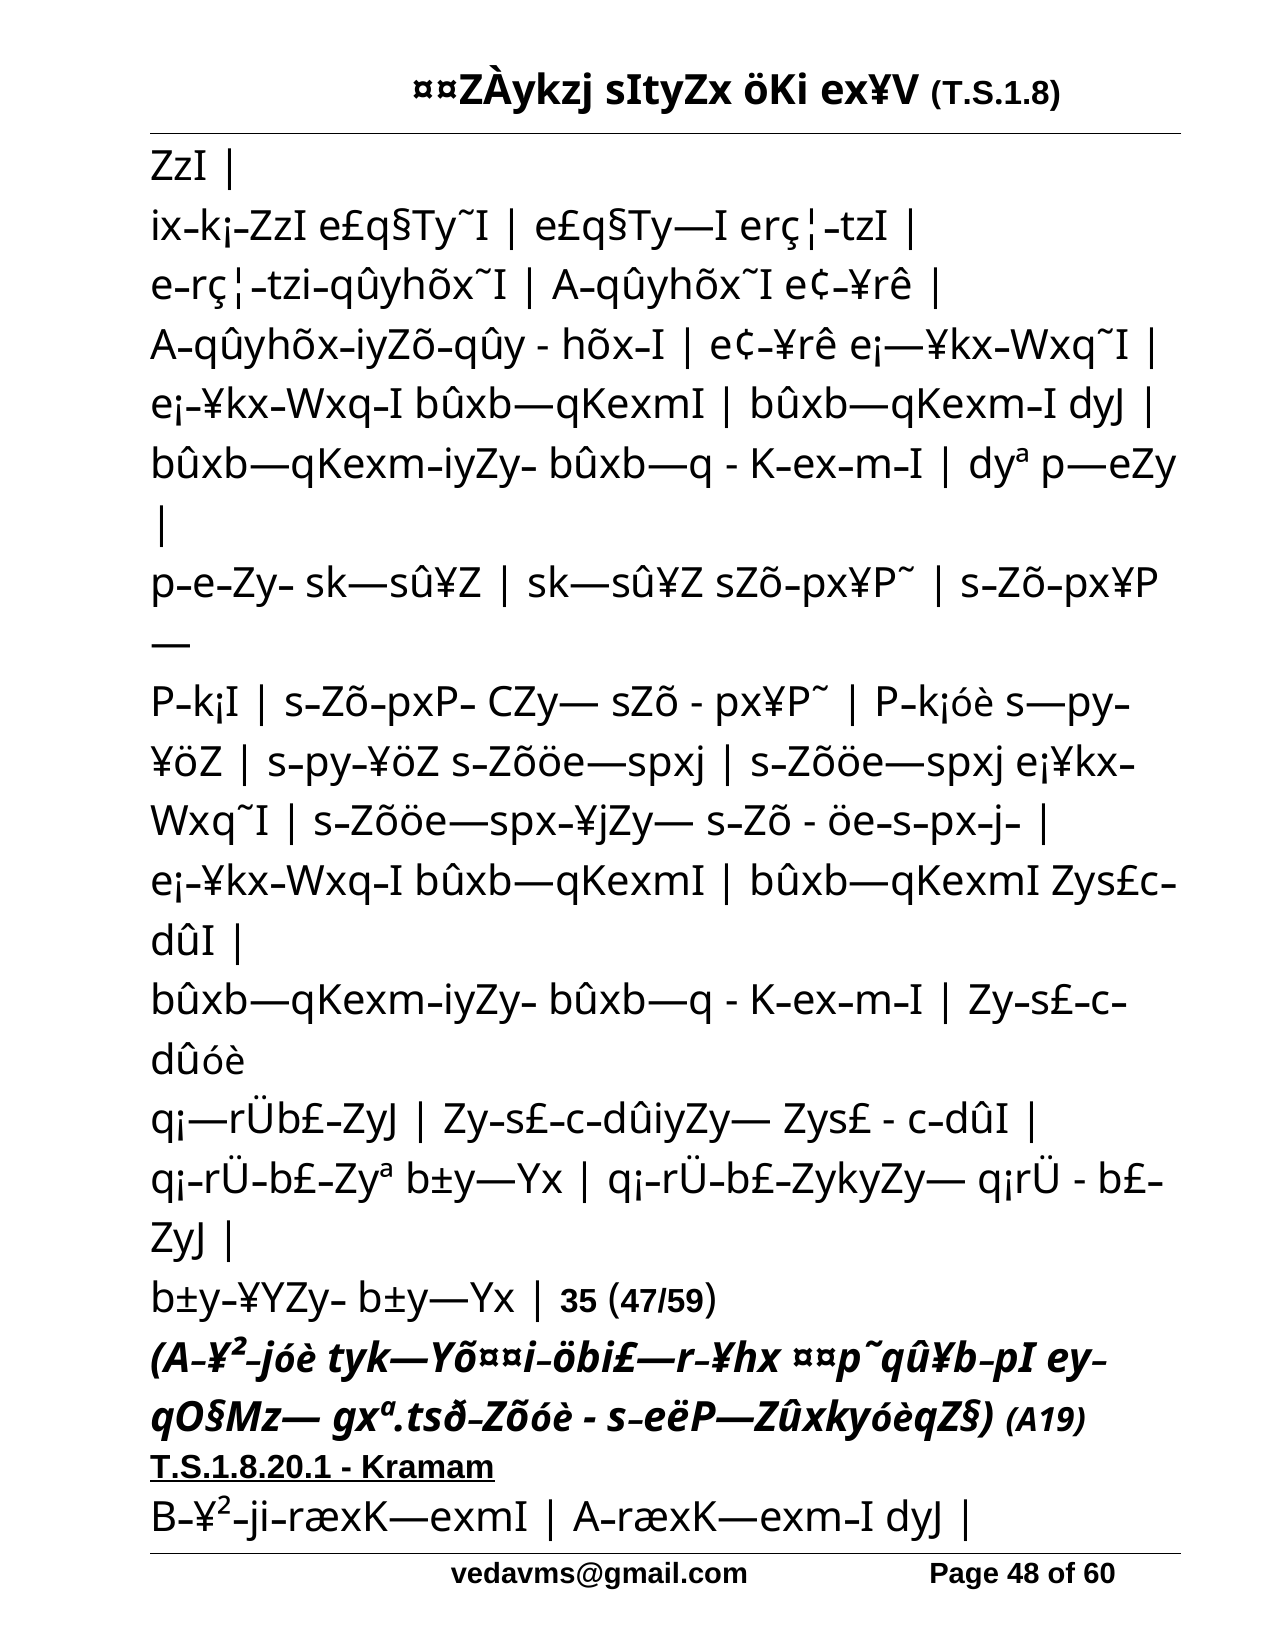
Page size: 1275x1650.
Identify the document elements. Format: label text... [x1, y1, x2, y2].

text bûxb—qKexm–iyZy– bûxb—q - K–ex–m–I | dyª p—eZy | [150, 434, 1181, 550]
text bûxb—qKexm–iyZy– bûxb—q - K–ex–m–I | Zy–s£–c–dûóè [150, 970, 1181, 1086]
text q¡–rÜ–b£–Zyª b±y—Yx | q¡–rÜ–b£–ZykyZy— q¡rÜ - b£–ZyJ | [150, 1149, 1181, 1265]
text M–ªhyYz˜I | M–ªhyYz–ix | B m—h¥Z | m–h–¥Z– ix–k¡–ZzI | [150, 136, 1181, 193]
text T.S.1.8.20.1 - Kramam [150, 1447, 1150, 1485]
text (A–¥²–jóè tyk—Yõ¤¤i–öbi£—r–¥hx ¤¤p˜qû¥b–pI ey–qO§Mz— gxª.tsð–Zõóè - s–eëP—ZûxkyóèqZ§) (A19) [150, 1327, 1181, 1444]
text p–e–Zy– sk—sû¥Z | sk—sû¥Z sZõ–px¥P˜ | s–Zõ–px¥P— [150, 553, 1181, 669]
text e¡–¥kx–Wxq–I bûxb—qKexmI | bûxb—qKexm–I dyJ | [150, 374, 1181, 431]
text b±y–¥YZy– b±y—Yx | 35 (47/59) [150, 1268, 1181, 1325]
text e–rç¦–tzi–qûyhõx˜I | A–qûyhõx˜I e¢–¥rê | [150, 255, 1181, 312]
text e¡–¥kx–Wxq–I bûxb—qKexmI | bûxb—qKexmI Zys£c–dûI | [150, 851, 1181, 967]
text B–¥²–ji–ræxK—exmI | A–ræxK—exm–I dyJ | [150, 1487, 1181, 1544]
text q¡—rÜb£–ZyJ | Zy–s£–c–dûiyZy— Zys£ - c–dûI | [150, 1089, 1181, 1146]
text A–qûyhõx–iyZõ–qûy - hõx–I | e¢–¥rê e¡—¥kx–Wxq˜I | [150, 314, 1181, 371]
text ix–k¡–ZzI e£q§Ty˜I | e£q§Ty—I erç¦–tzI | [150, 195, 1181, 252]
text P–k¡I | s–Zõ–pxP– CZy— sZõ - px¥P˜ | P–k¡óè s—py–¥öZ | s–py–¥öZ s–Zõöe—spxj | s–Zõöe—spxj e¡¥kx–Wxq˜I | s–Zõöe—spx–¥jZy— s–Zõ - öe–s–px–j– | [150, 672, 1181, 848]
